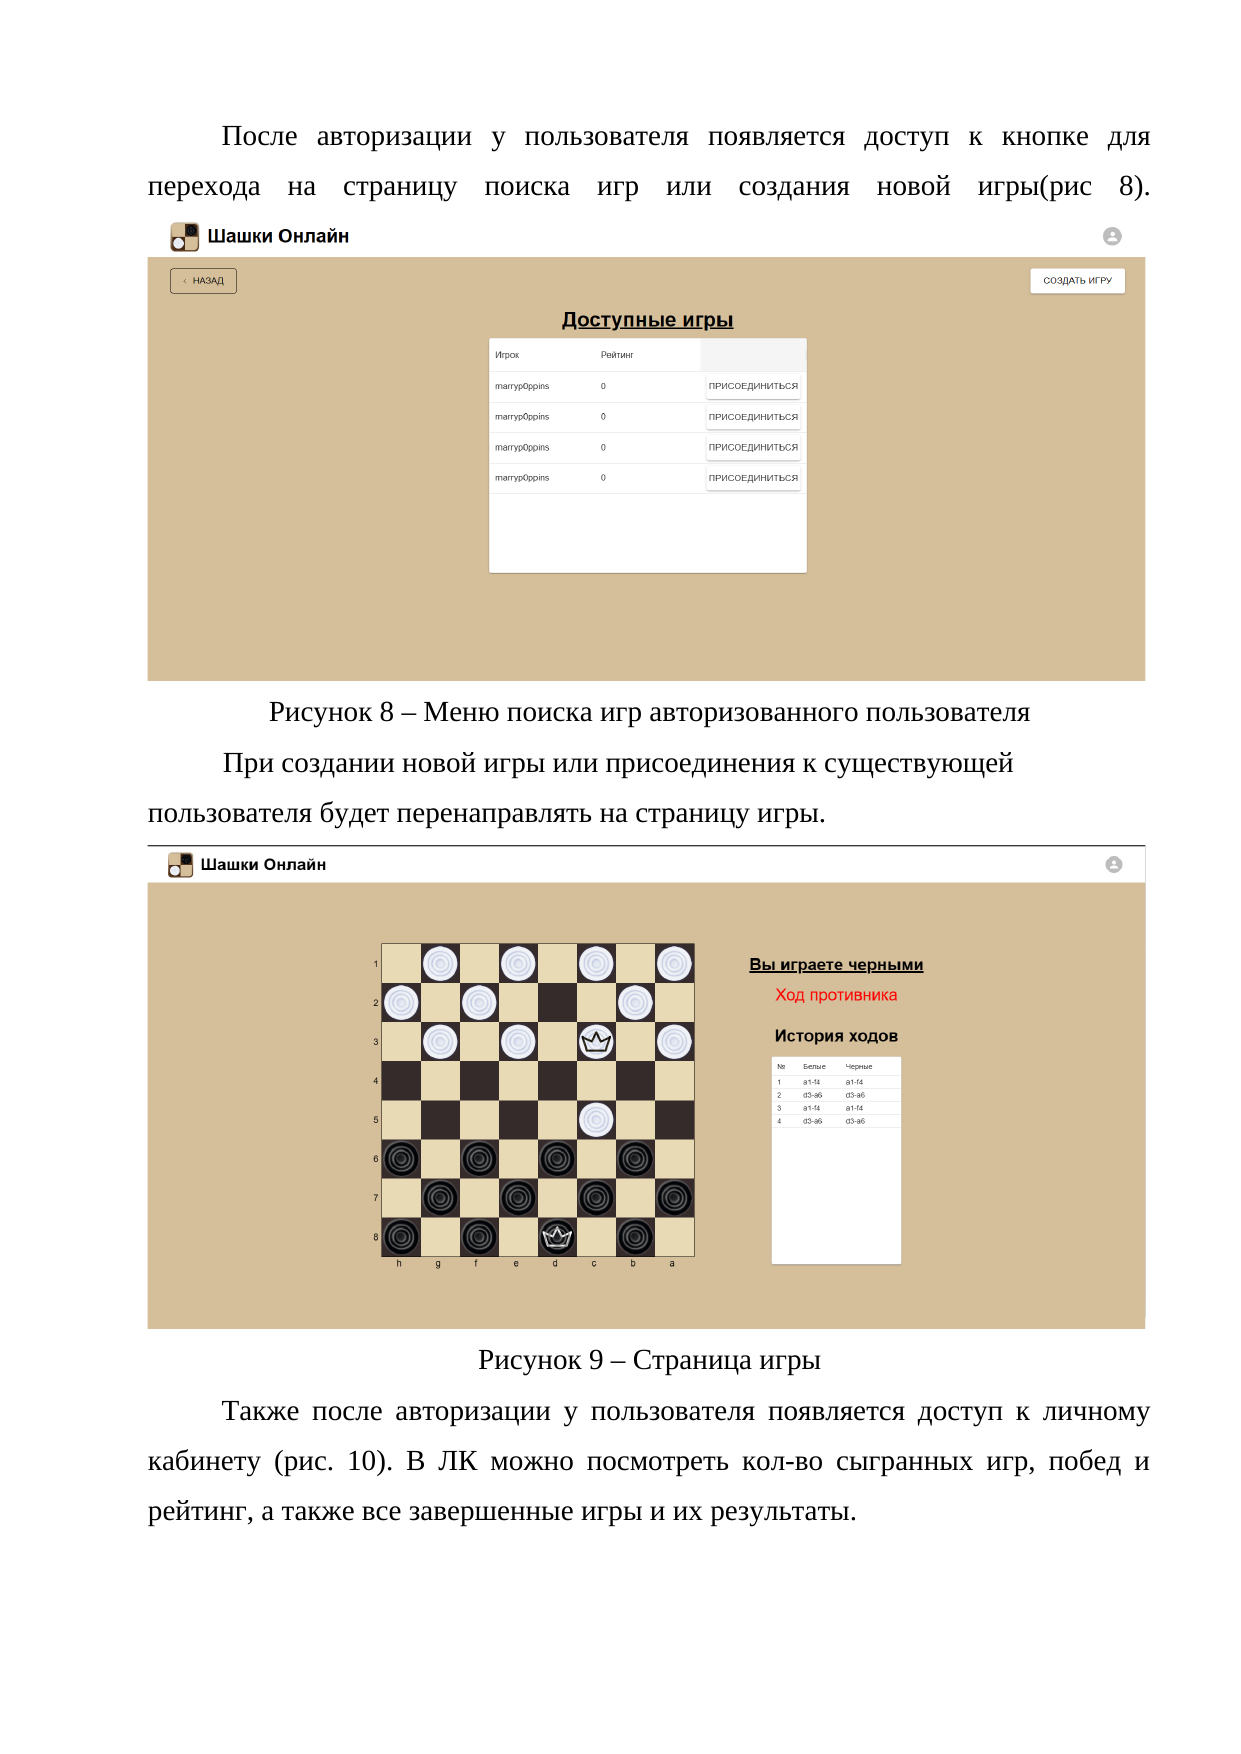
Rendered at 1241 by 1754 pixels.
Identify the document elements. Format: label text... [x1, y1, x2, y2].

text При создании новой игры или присоединения к существующей пользователя будет перенаправлять на страницу игры. [148, 745, 1152, 828]
picture [147, 845, 1146, 1329]
text Рисунок 8 – Меню поиска игр авторизованного пользователя [148, 694, 1152, 728]
picture [147, 216, 1146, 681]
text Также после авторизации у пользователя появляется доступ к личному кабинету (рис. 10). В ЛК можно посмотреть кол-во сыгранных игр, побед и рейтинг, а также все завершенные игры и их результаты. [148, 1393, 1152, 1527]
text Рисунок 9 – Страница игры [148, 1342, 1152, 1376]
